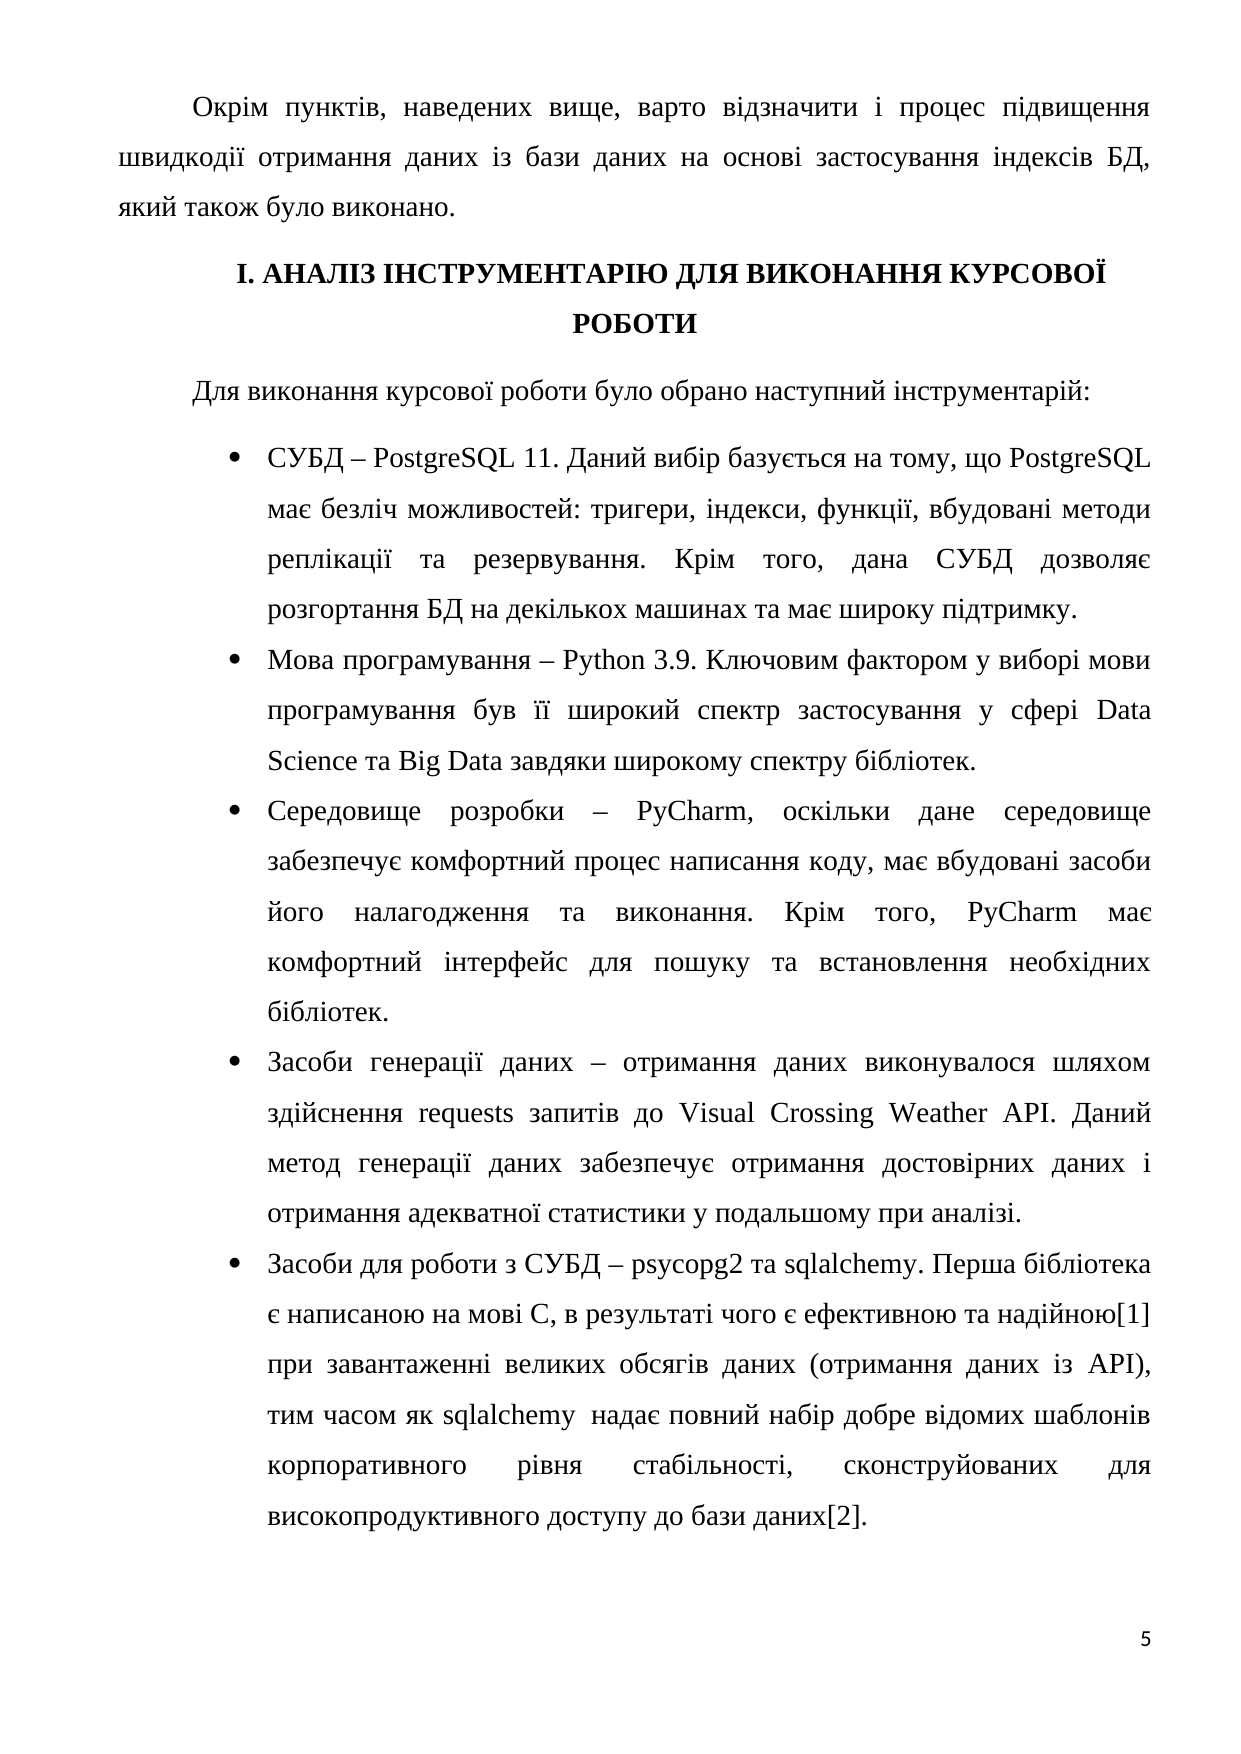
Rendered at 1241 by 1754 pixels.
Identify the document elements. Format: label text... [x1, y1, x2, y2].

list Засоби для роботи з СУБД – psycopg2 та sqlalchemy. Перша бібліотека є написаною на мові С, в результаті чого є ефективною та надійною[1] при завантаженні великих обсягів даних (отримання даних із API), тим часом як sqlalchemy надає повний набір добре відомих шаблонів корпоративного рівня стабільності, сконструйованих для високопродуктивного доступу до бази даних[2]. [229, 1246, 1152, 1531]
list Середовище розробки – PyCharm, оскільки дане середовище забезпечує комфортний процес написання коду, має вбудовані засоби його налагодження та виконання. Крім того, PyCharm має комфортний інтерфейс для пошуку та встановлення необхідних бібліотек. [229, 793, 1152, 1028]
list Засоби генерації даних – отримання даних виконувалося шляхом здійснення requests запитів до Visual Crossing Weather API. Даний метод генерації даних забезпечує отримання достовірних даних і отримання адекватної статистики у подальшому при аналізі. [229, 1044, 1152, 1229]
text Для виконання курсової роботи було обрано наступний інструментарій: [118, 373, 1152, 407]
list СУБД – PostgreSQL 11. Даний вибір базується на тому, що PostgreSQL має безліч можливостей: тригери, індекси, функції, вбудовані методи реплікації та резервування. Крім того, дана СУБД дозволяє розгортання БД на декількох машинах та має широку підтримку. [229, 441, 1152, 625]
text І. АНАЛІЗ ІНСТРУМЕНТАРІЮ ДЛЯ ВИКОНАННЯ КУРСОВОЇ РОБОТИ [118, 256, 1152, 340]
text Окрім пунктів, наведених вище, варто відзначити і процес підвищення швидкодії отримання даних із бази даних на основі застосування індексів БД, який також було виконано. [118, 89, 1152, 223]
list Мова програмування – Python 3.9. Ключовим фактором у виборі мови програмування був її широкий спектр застосування у сфері Data Science та Big Data завдяки широкому спектру бібліотек. [229, 642, 1152, 776]
